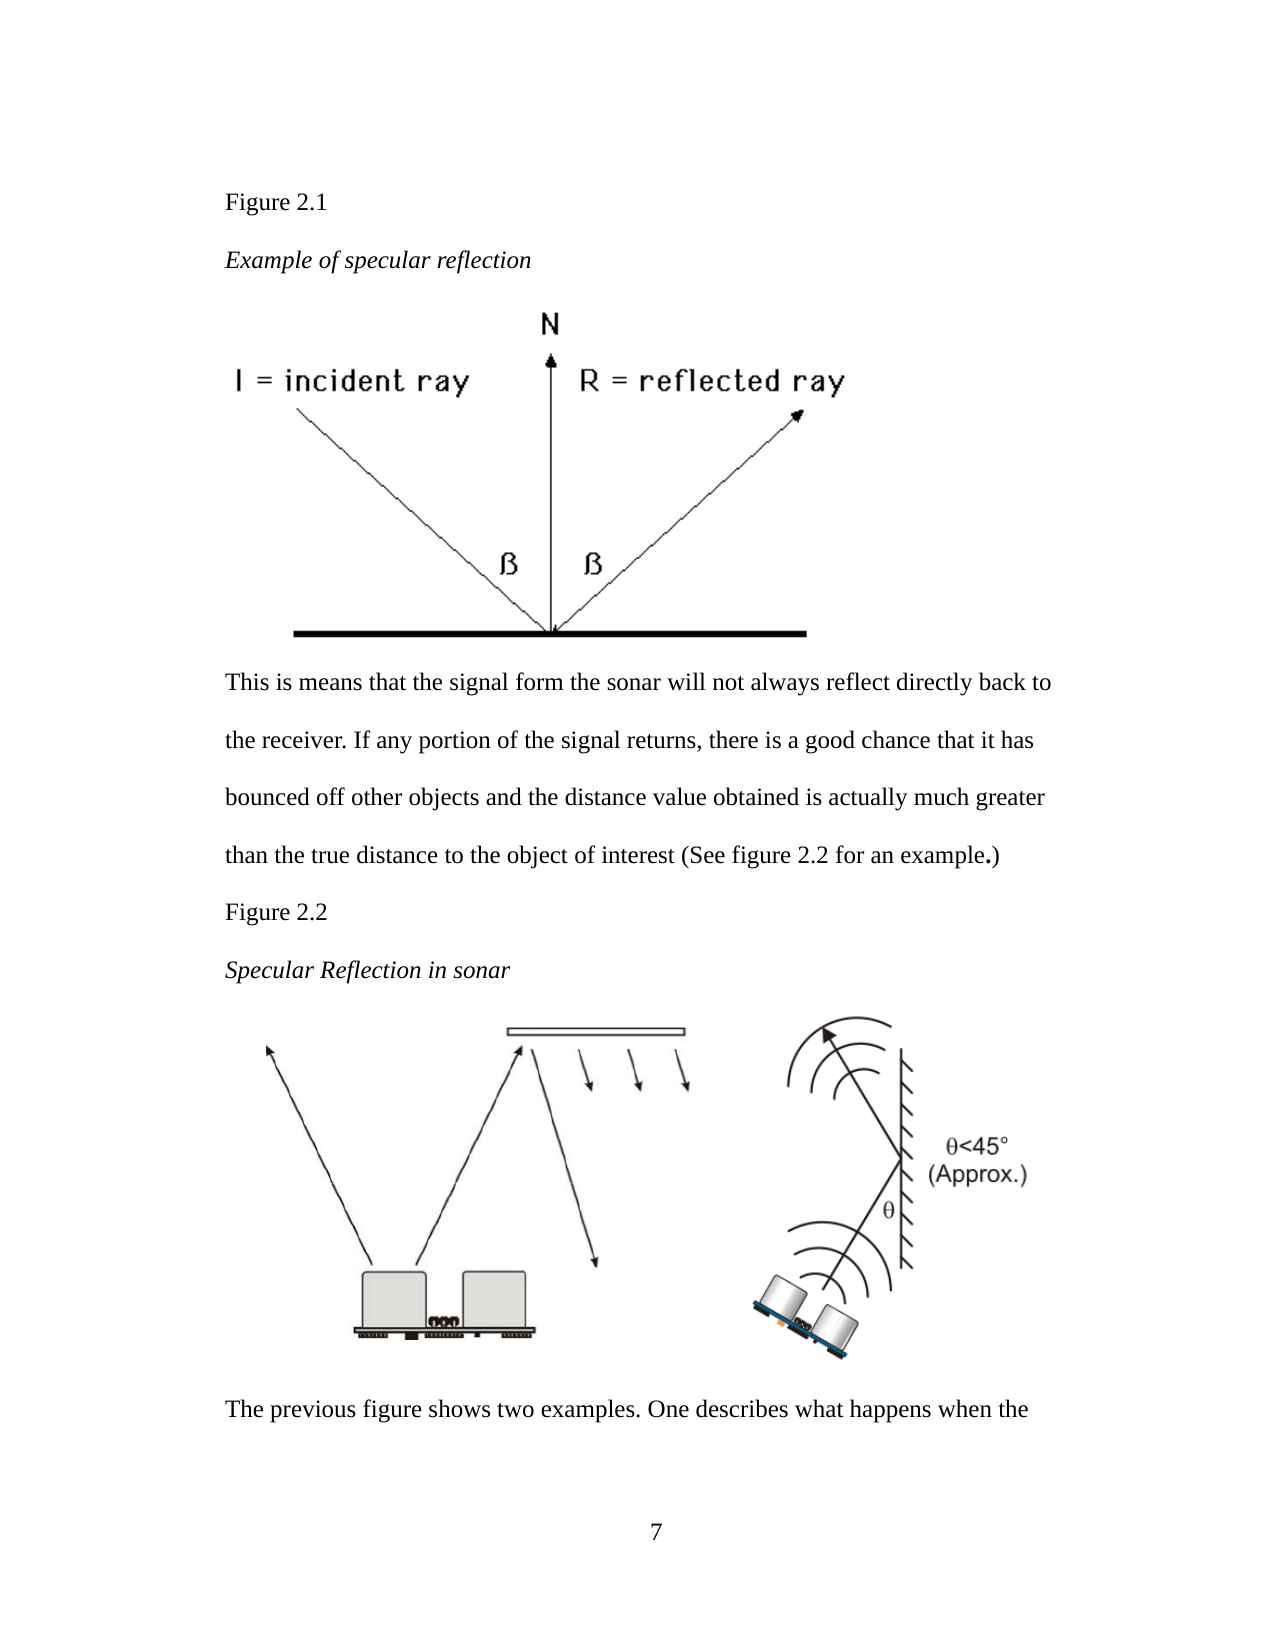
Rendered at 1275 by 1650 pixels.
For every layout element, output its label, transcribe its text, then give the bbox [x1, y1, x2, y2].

picture [225, 302, 868, 639]
text This is means that the signal form the sonar will not always reflect directly back to the receiver. If any portion of the signal returns, there is a good chance that it has bounced off other objects and the distance value obtained is actually much greater than the true distance to the object of interest (See figure 2.2 for an example.) [225, 667, 1087, 868]
text Figure 2.1 [225, 187, 1087, 216]
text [225, 1394, 1087, 1423]
picture [248, 1012, 1064, 1366]
text Figure 2.2 [225, 897, 1087, 926]
text Specular Reflection in sonar [225, 955, 1087, 983]
